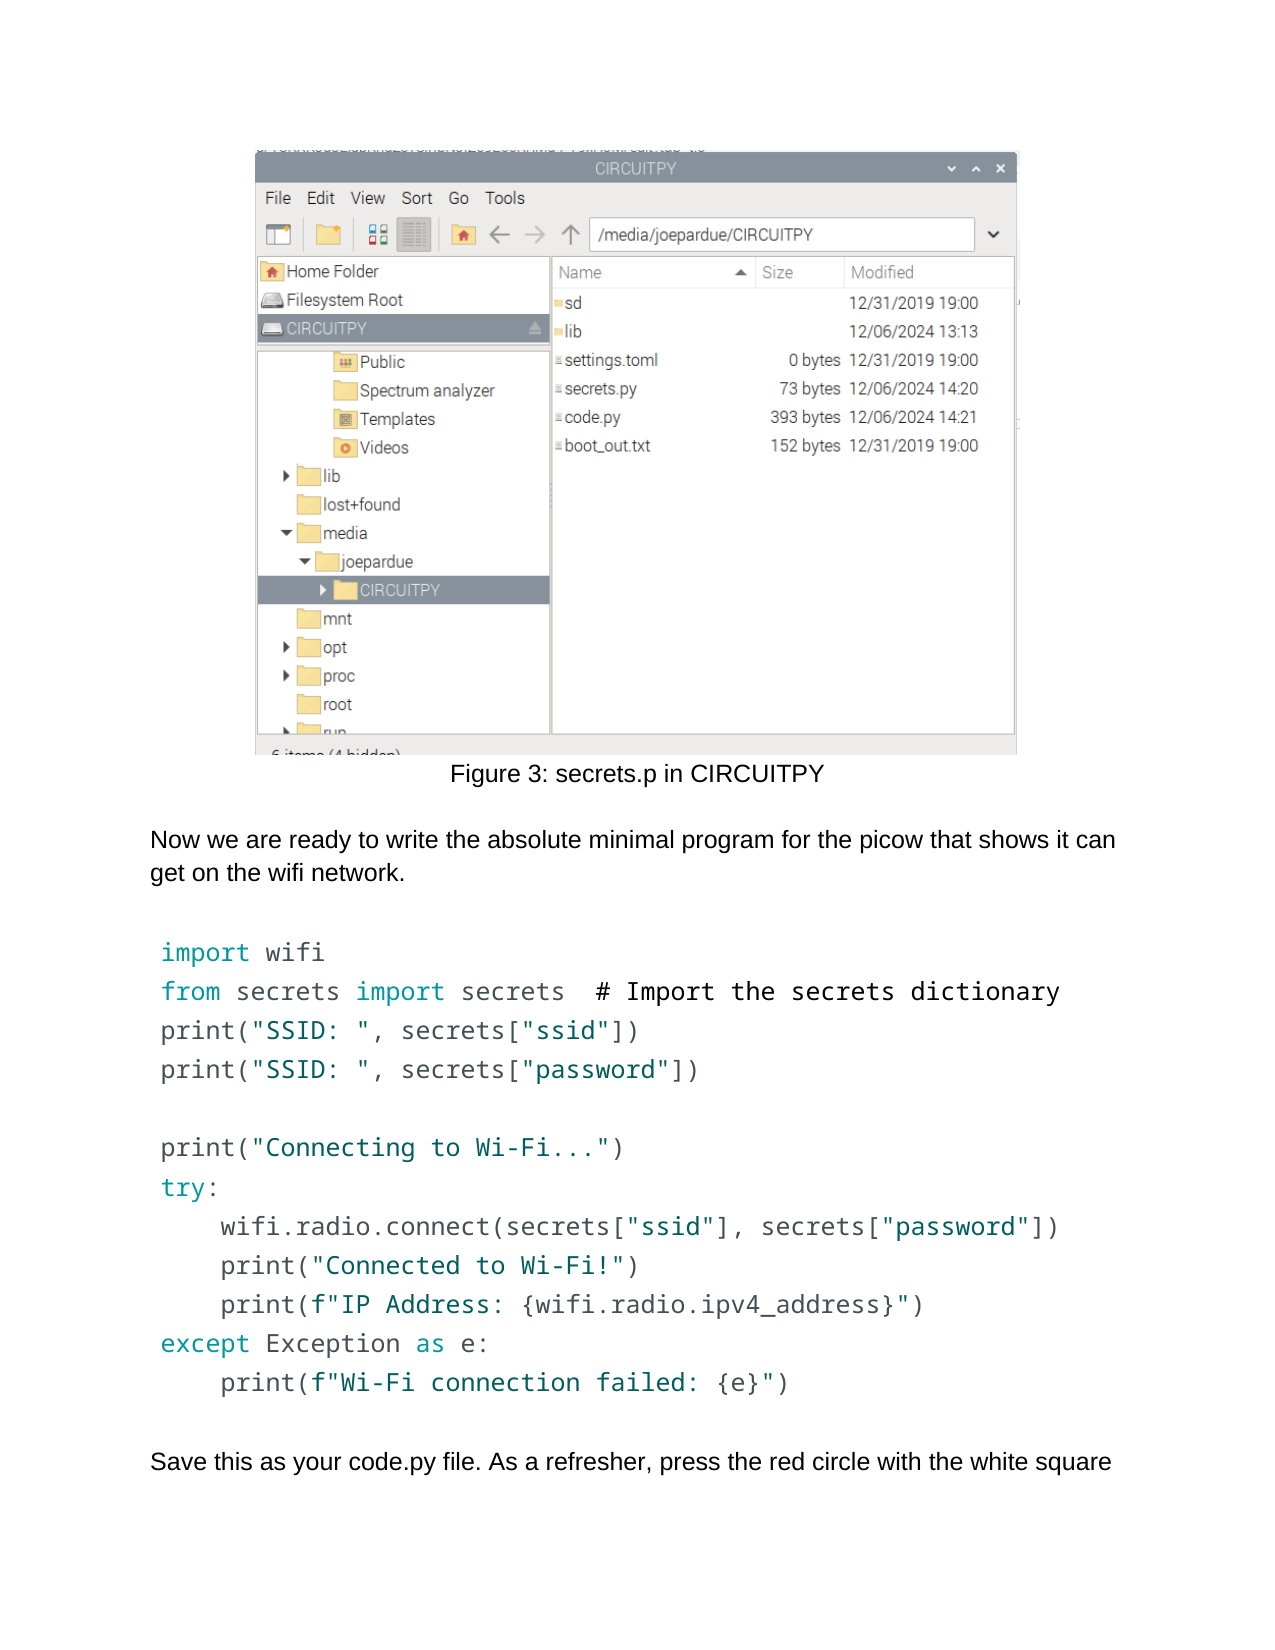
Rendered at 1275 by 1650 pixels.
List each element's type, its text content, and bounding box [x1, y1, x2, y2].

text Figure 3: secrets.p in CIRCUITPY [150, 759, 1125, 787]
text Now we are ready to write the absolute minimal program for the picow that shows it can get on the wifi network. [150, 825, 1125, 886]
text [150, 1447, 1125, 1476]
table_header import wifi from secrets import secrets # Import the secrets dictionary print("SSID: ", secrets["ssid"]) print("SSID: ", secrets["password"]) print("Connecting to Wi-Fi...") try: wifi.radio.connect(secrets["ssid"], secrets["password"]) print("Connected to Wi-Fi!") print(f"IP Address: {wifi.radio.ipv4_address}") except Exception as e: print(f"Wi-Fi connection failed: {e}") [150, 924, 1125, 1414]
picture [255, 150, 1021, 755]
